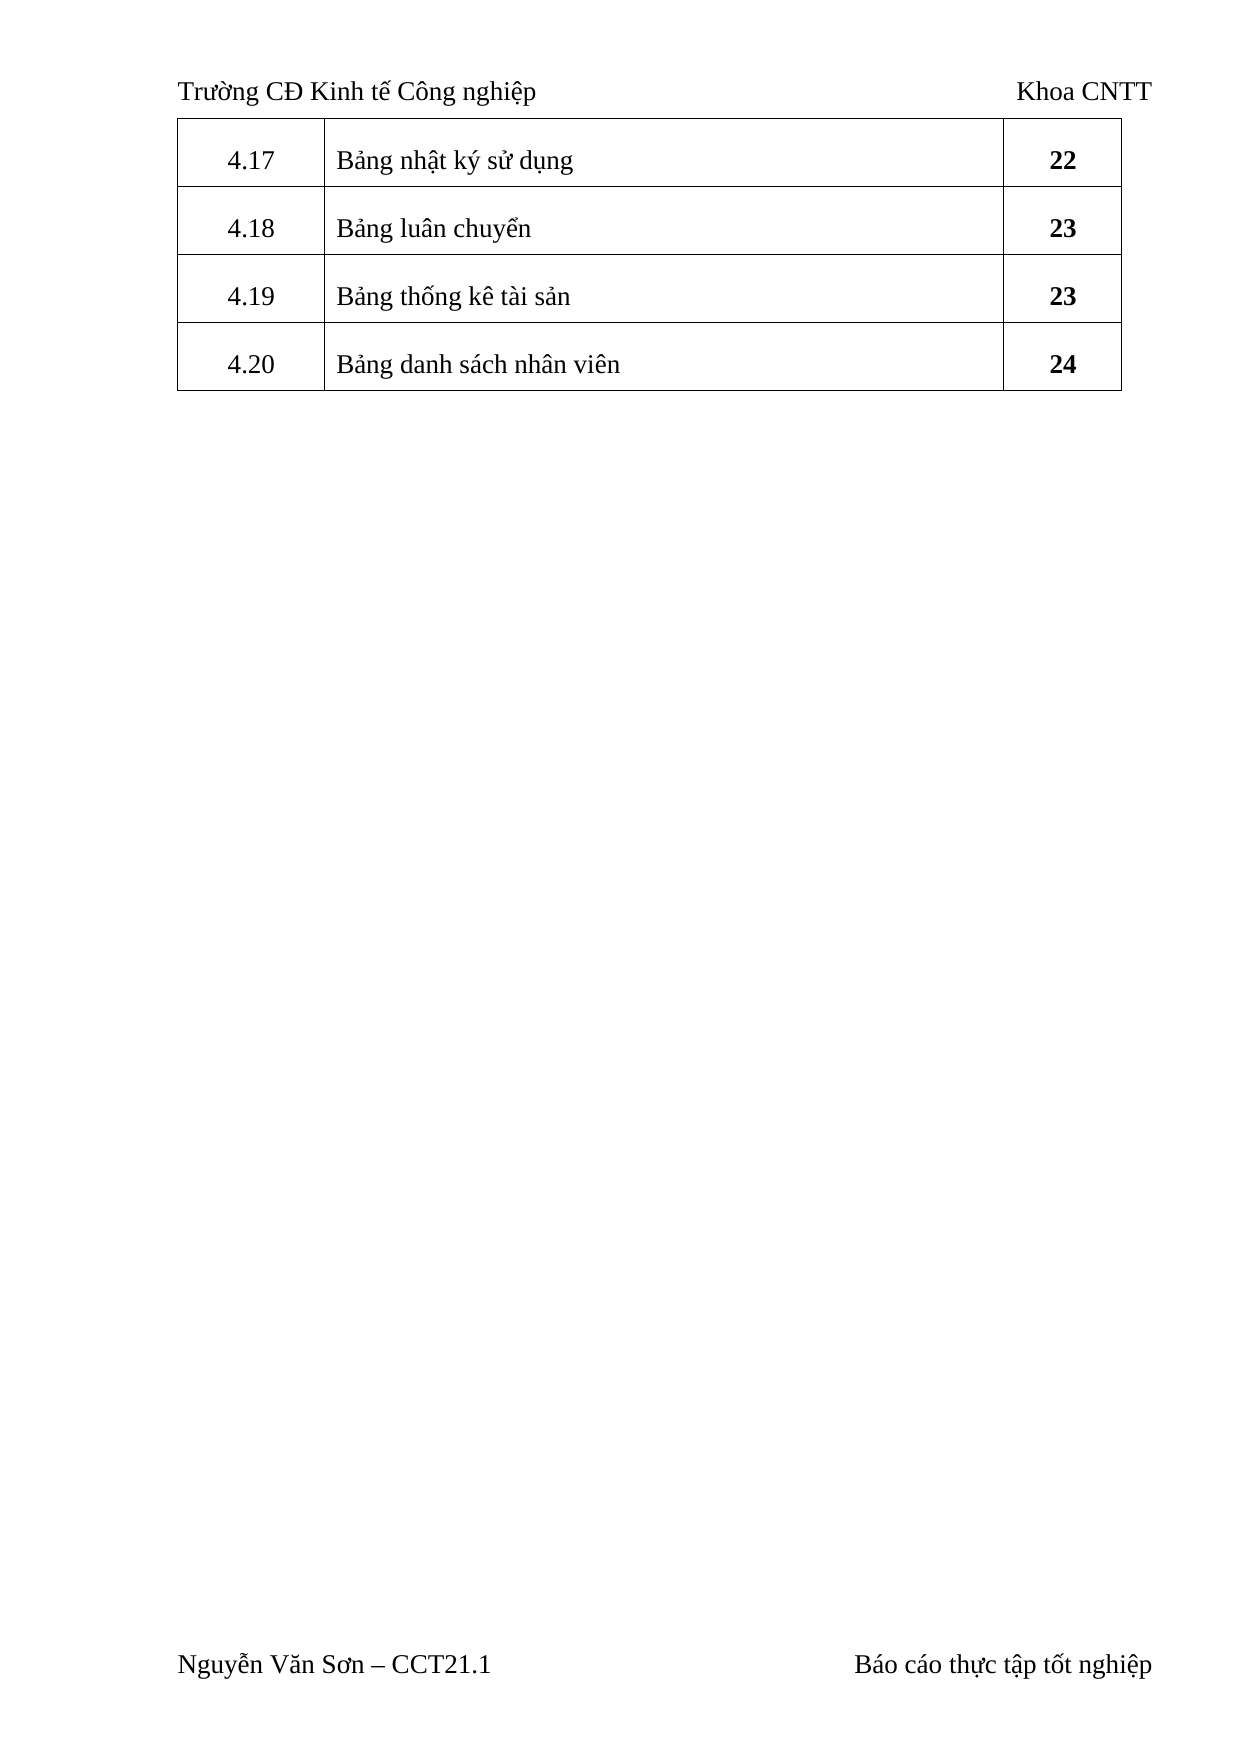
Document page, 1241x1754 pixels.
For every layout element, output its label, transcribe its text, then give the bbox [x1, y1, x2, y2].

table_cell 23 [1004, 187, 1121, 254]
table_cell 22 [1004, 119, 1121, 186]
table_cell 4.18 [178, 187, 324, 254]
table_cell Bảng danh sách nhân viên [325, 323, 1003, 390]
table_cell 4.20 [178, 323, 324, 390]
table_cell 23 [1004, 255, 1121, 322]
table_cell Bảng thống kê tài sản [325, 255, 1003, 322]
table_cell Bảng luân chuyển [325, 187, 1003, 254]
table_cell 4.19 [178, 255, 324, 322]
table_cell Bảng nhật ký sử dụng [325, 119, 1003, 186]
table_cell 24 [1004, 323, 1121, 390]
table_cell 4.17 [178, 119, 324, 186]
